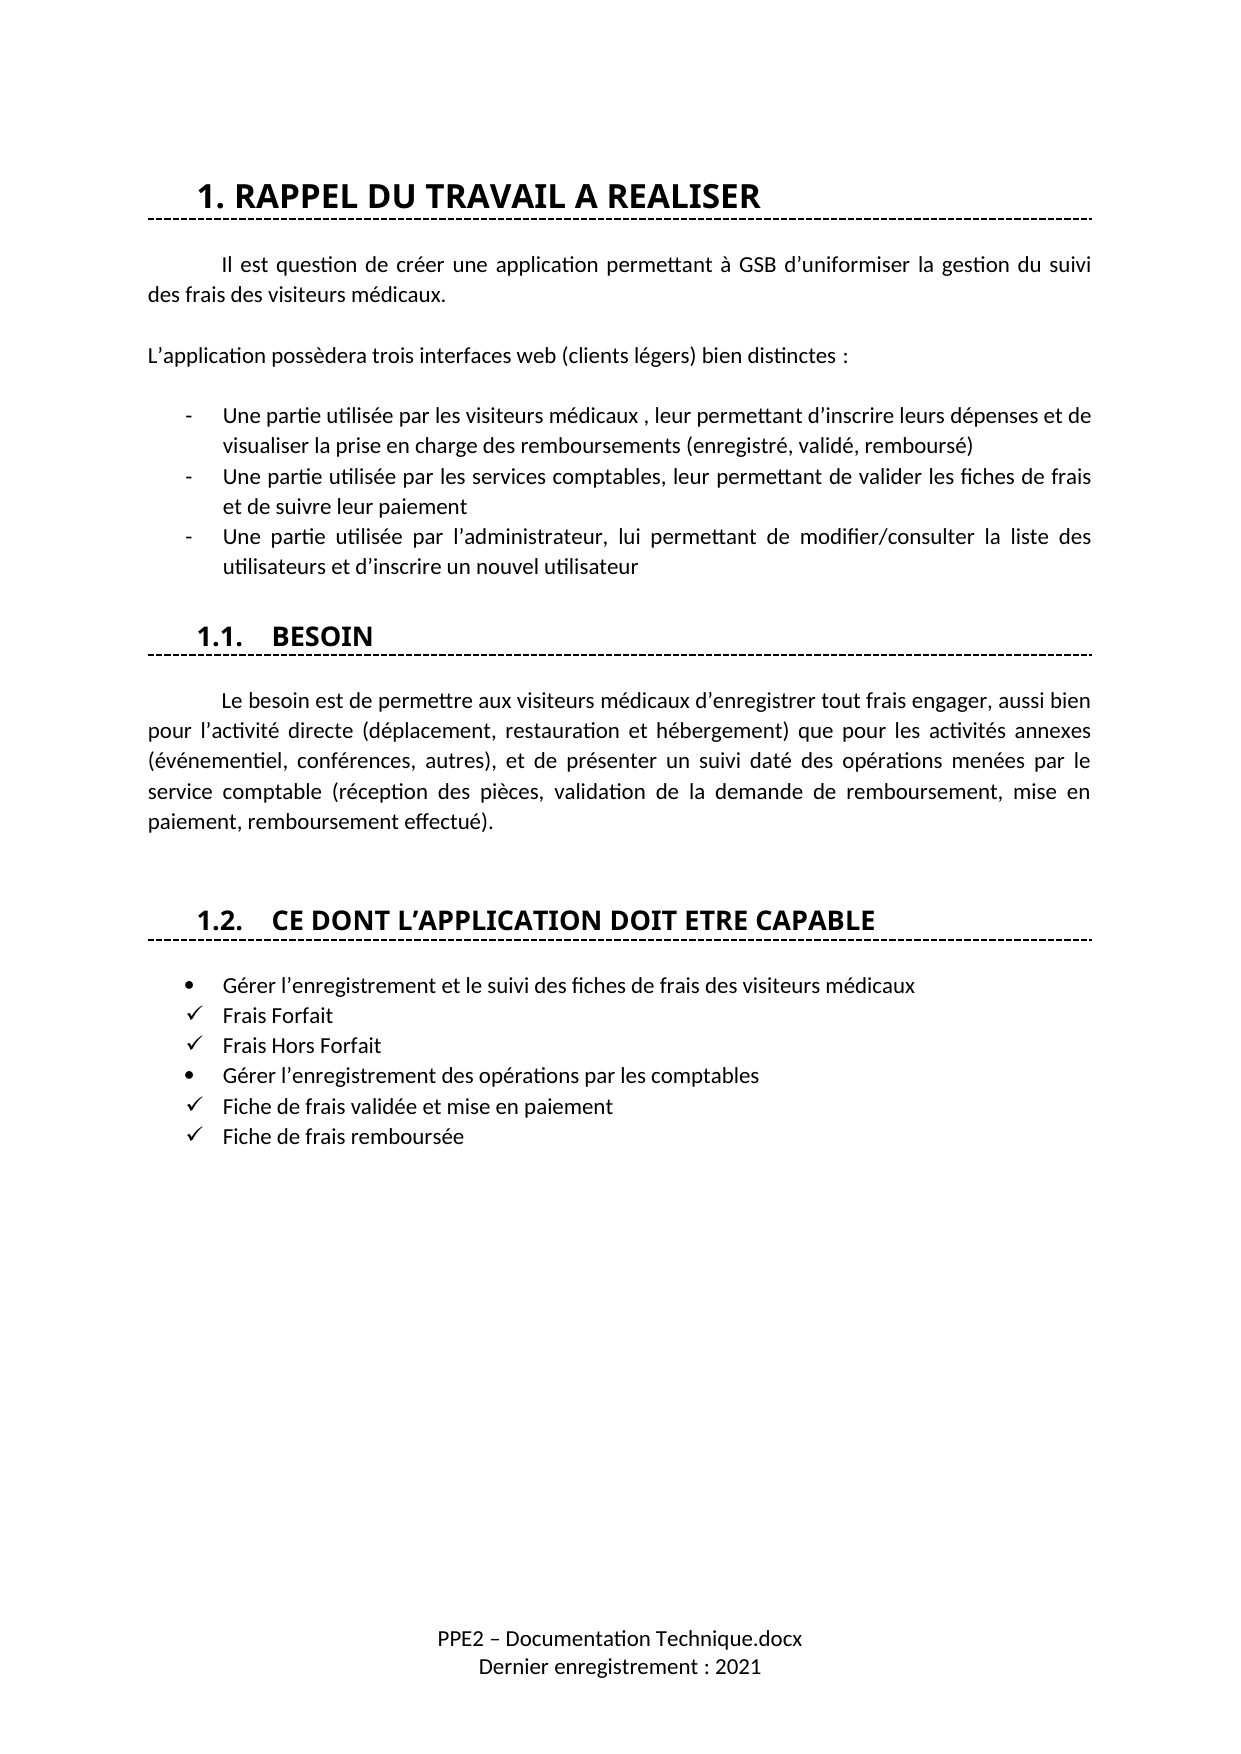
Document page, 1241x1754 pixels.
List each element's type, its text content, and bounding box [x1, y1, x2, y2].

list Fiche de frais remboursée [185, 1122, 1093, 1150]
list Gérer l’enregistrement des opérations par les comptables [185, 1062, 1093, 1089]
table_header BESOIN [148, 613, 1092, 654]
list Fiche de frais validée et mise en paiement [185, 1092, 1093, 1120]
list Frais Forfait [185, 1001, 1093, 1029]
list Une partie utilisée par les visiteurs médicaux , leur permettant d’inscrire leurs dépenses et de visualiser la prise en charge des remboursements (enregistré, validé, remboursé) [185, 401, 1093, 459]
text Il est question de créer une application permettant à GSB d’uniformiser la gestion du suivi des frais des visiteurs médicaux. [148, 250, 1093, 308]
text Le besoin est de permettre aux visiteurs médicaux d’enregistrer tout frais engager, aussi bien pour l’activité directe (déplacement, restauration et hébergement) que pour les activités annexes (événementiel, conférences, autres), et de présenter un suivi daté des opérations menées par le service comptable (réception des pièces, validation de la demande de remboursement, mise en paiement, remboursement effectué). [148, 686, 1093, 835]
table_header RAPPEL DU TRAVAIL A REALISER [148, 148, 1092, 218]
list Gérer l’enregistrement et le suivi des fiches de frais des visiteurs médicaux [185, 971, 1093, 999]
list Une partie utilisée par les services comptables, leur permettant de valider les fiches de frais et de suivre leur paiement [185, 462, 1093, 520]
table_header CE DONT L’APPLICATION DOIT ETRE CAPABLE [148, 898, 1092, 939]
list Une partie utilisée par l’administrateur, lui permettant de modifier/consulter la liste des utilisateurs et d’inscrire un nouvel utilisateur [185, 522, 1093, 580]
text L’application possèdera trois interfaces web (clients légers) bien distinctes : [148, 341, 1093, 369]
list Frais Hors Forfait [185, 1031, 1093, 1059]
